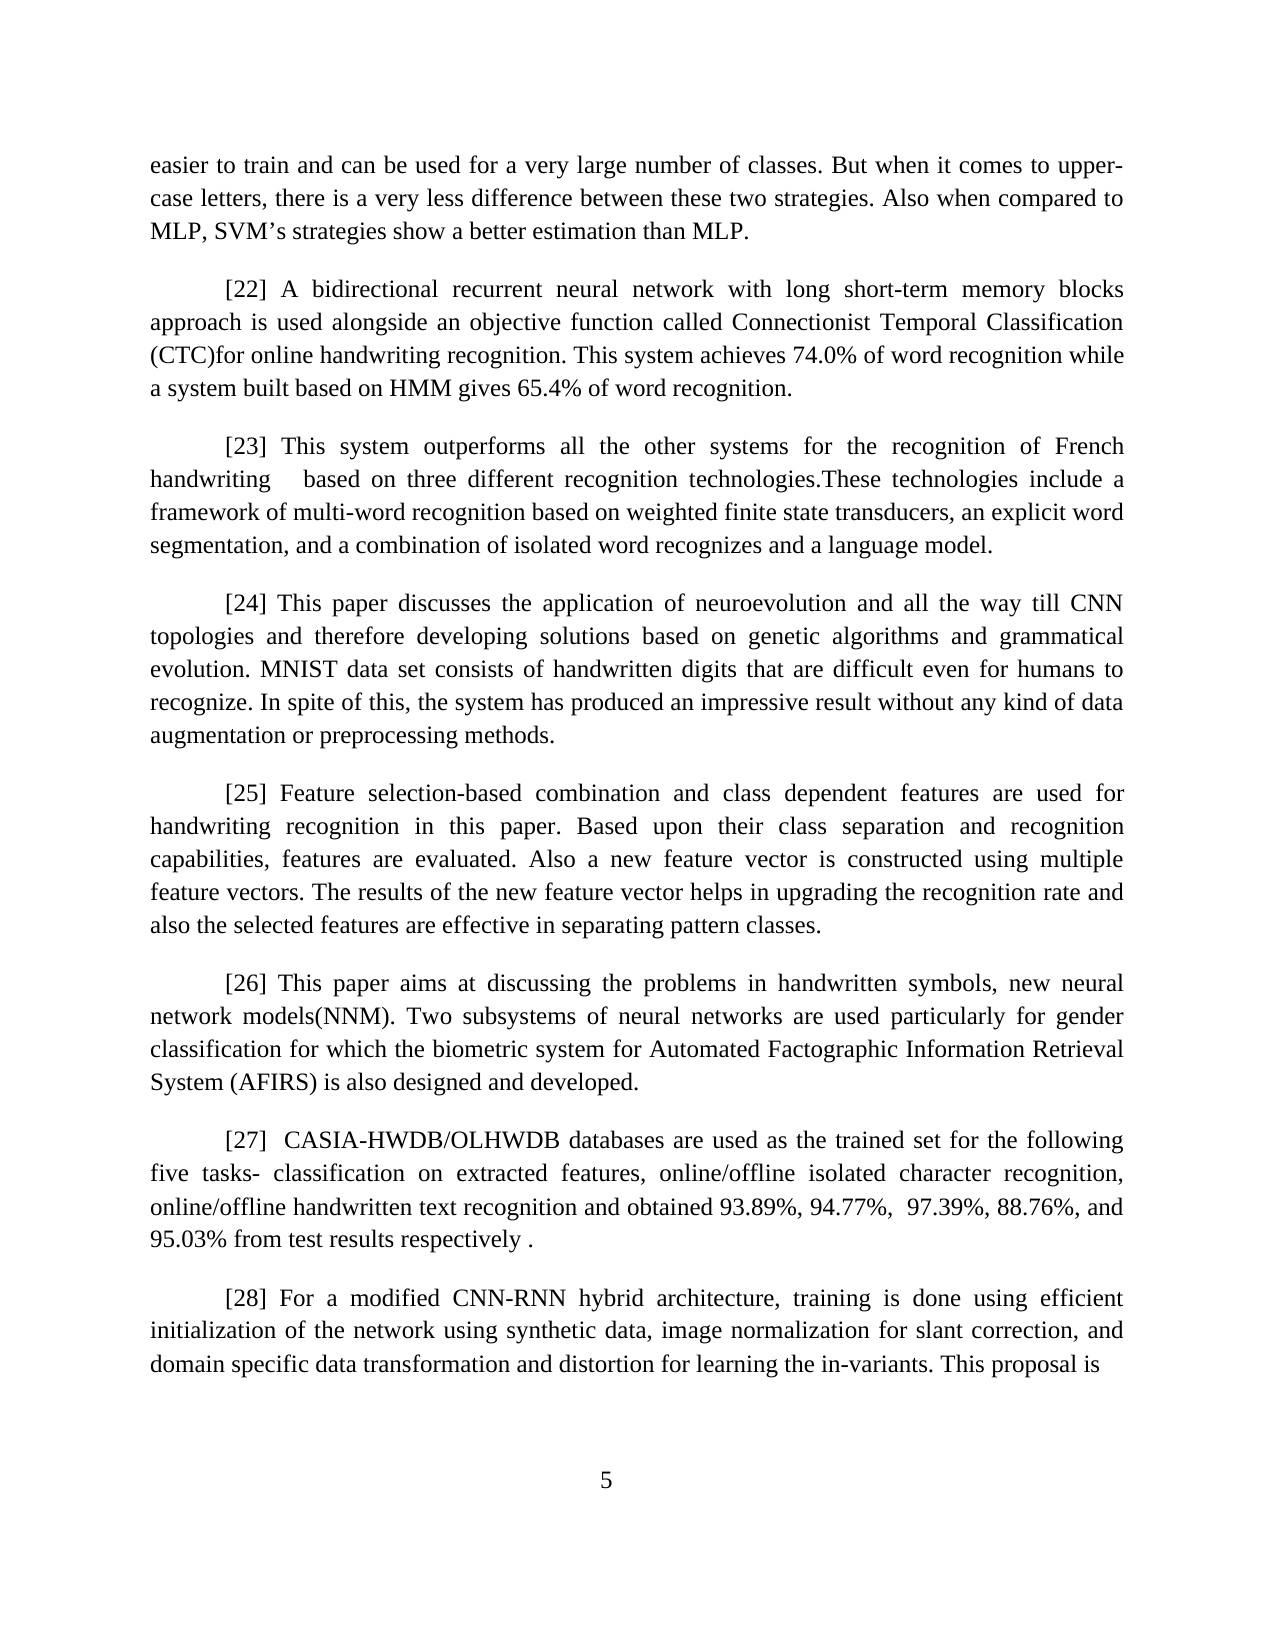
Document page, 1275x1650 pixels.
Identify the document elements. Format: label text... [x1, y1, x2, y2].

text [25] Feature selection-based combination and class dependent features are used for handwriting recognition in this paper. Based upon their class separation and recognition capabilities, features are evaluated. Also a new feature vector is constructed using multiple feature vectors. The results of the new feature vector helps in upgrading the recognition rate and also the selected features are effective in separating pattern classes. [150, 778, 1125, 939]
text [26] This paper aims at discussing the problems in handwritten symbols, new neural network models(NNM). Two subsystems of neural networks are used particularly for gender classification for which the biometric system for Automated Factographic Information Retrieval System (AFIRS) is also designed and developed. [150, 968, 1125, 1096]
text [24] This paper discusses the application of neuroevolution and all the way till CNN topologies and therefore developing solutions based on genetic algorithms and grammatical evolution. MNIST data set consists of handwritten digits that are difficult even for humans to recognize. In spite of this, the system has produced an impressive result without any kind of data augmentation or preprocessing methods. [150, 588, 1125, 749]
text 5 [150, 1465, 1125, 1493]
text [28] For a modified CNN-RNN hybrid architecture, training is done using efficient initialization of the network using synthetic data, image normalization for slant correction, and domain specific data transformation and distortion for learning the in-variants. This proposal is [150, 1283, 1125, 1377]
text [27] CASIA-HWDB/OLHWDB databases are used as the trained set for the following five tasks- classification on extracted features, online/offline isolated character recognition, online/offline handwritten text recognition and obtained 93.89%, 94.77%, 97.39%, 88.76%, and 95.03% from test results respectively . [150, 1126, 1125, 1253]
text easier to train and can be used for a very large number of classes. But when it comes to upper-case letters, there is a very less difference between these two strategies. Also when compared to MLP, SVM’s strategies show a better estimation than MLP. [150, 150, 1125, 245]
text [23] This system outperforms all the other systems for the recognition of French handwriting based on three different recognition technologies.These technologies include a framework of multi-word recognition based on weighted finite state transducers, an explicit word segmentation, and a combination of isolated word recognizes and a language model. [150, 431, 1125, 559]
text [22] A bidirectional recurrent neural network with long short-term memory blocks approach is used alongside an objective function called Connectionist Temporal Classification (CTC)for online handwriting recognition. This system achieves 74.0% of word recognition while a system built based on HMM gives 65.4% of word recognition. [150, 274, 1125, 402]
